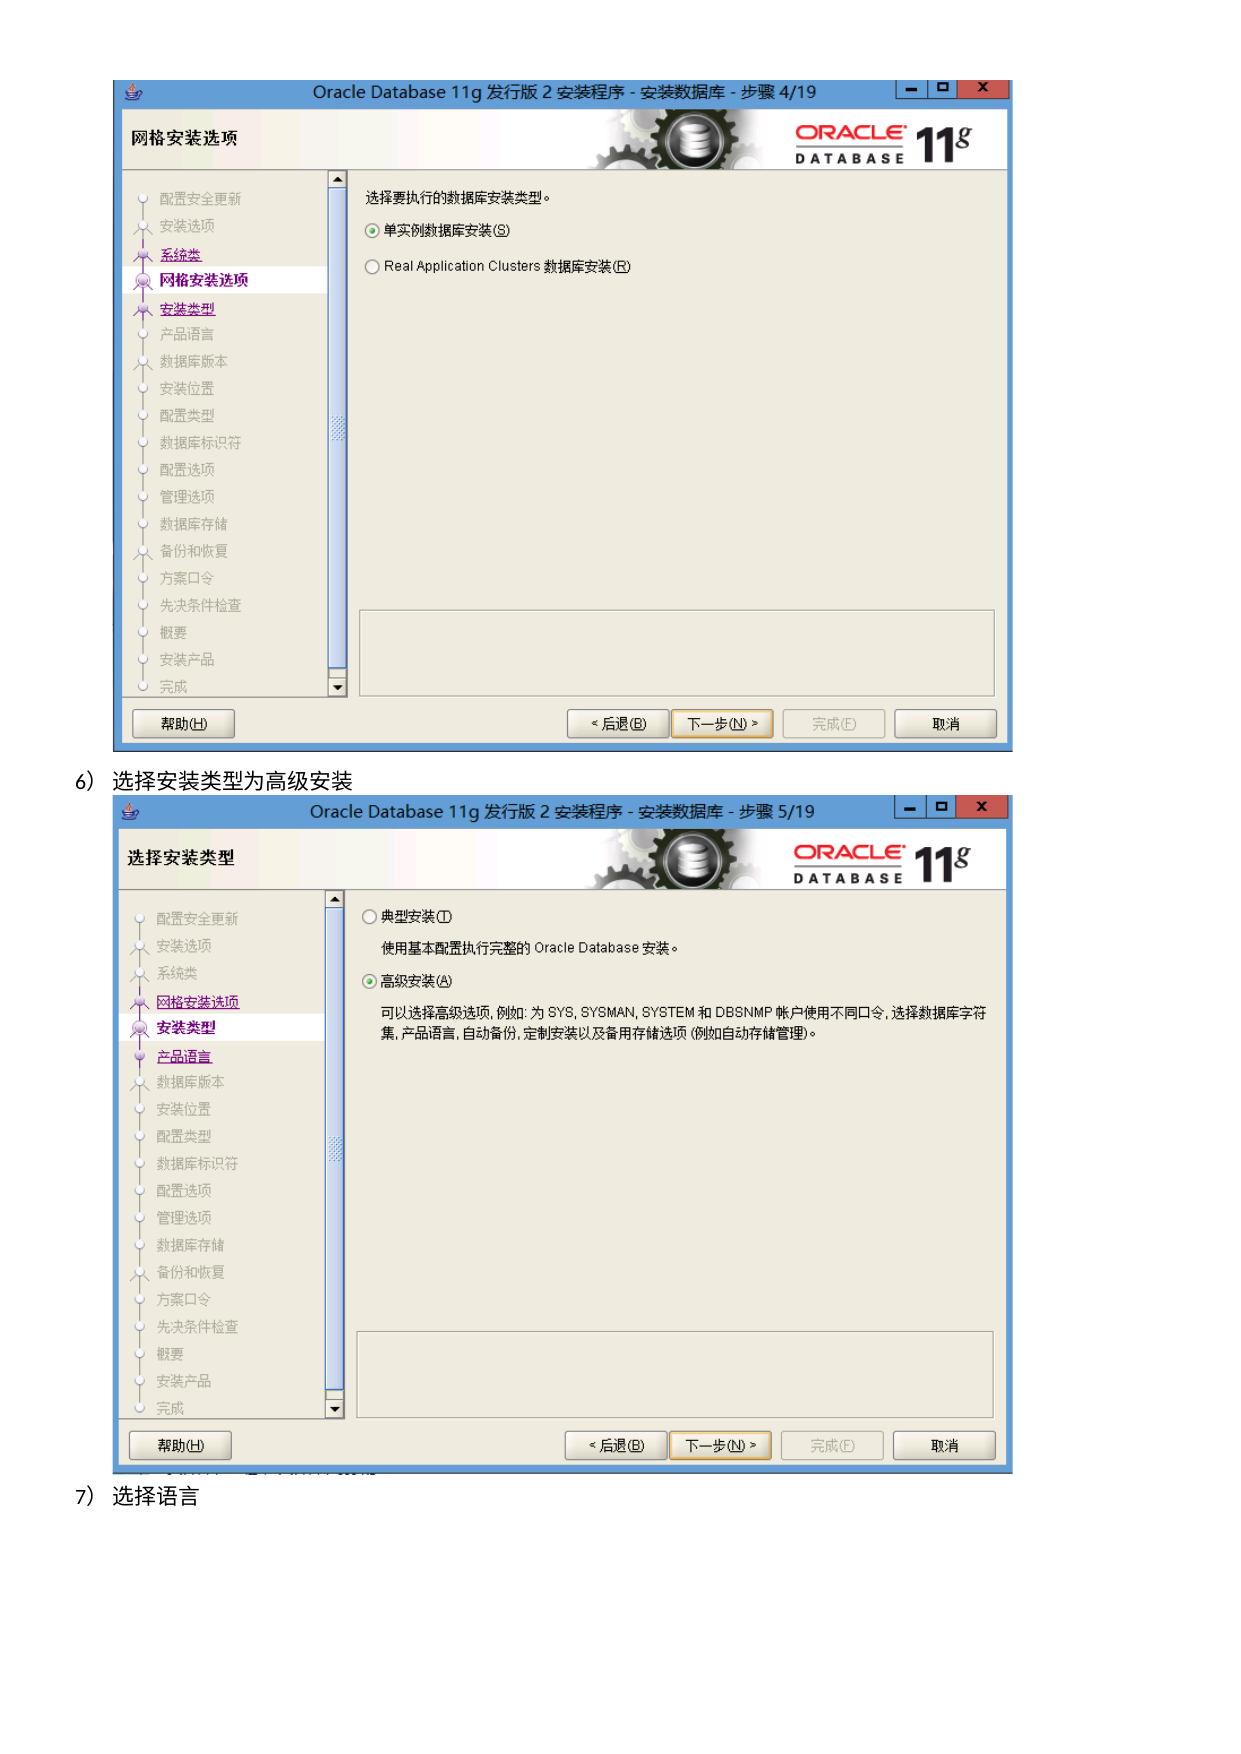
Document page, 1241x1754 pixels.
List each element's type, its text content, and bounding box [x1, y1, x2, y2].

list 选择安装类型为高级安装 [75, 763, 1165, 796]
picture [112, 80, 1013, 752]
list 选择语言 [75, 1478, 1165, 1511]
picture [112, 795, 1013, 1475]
